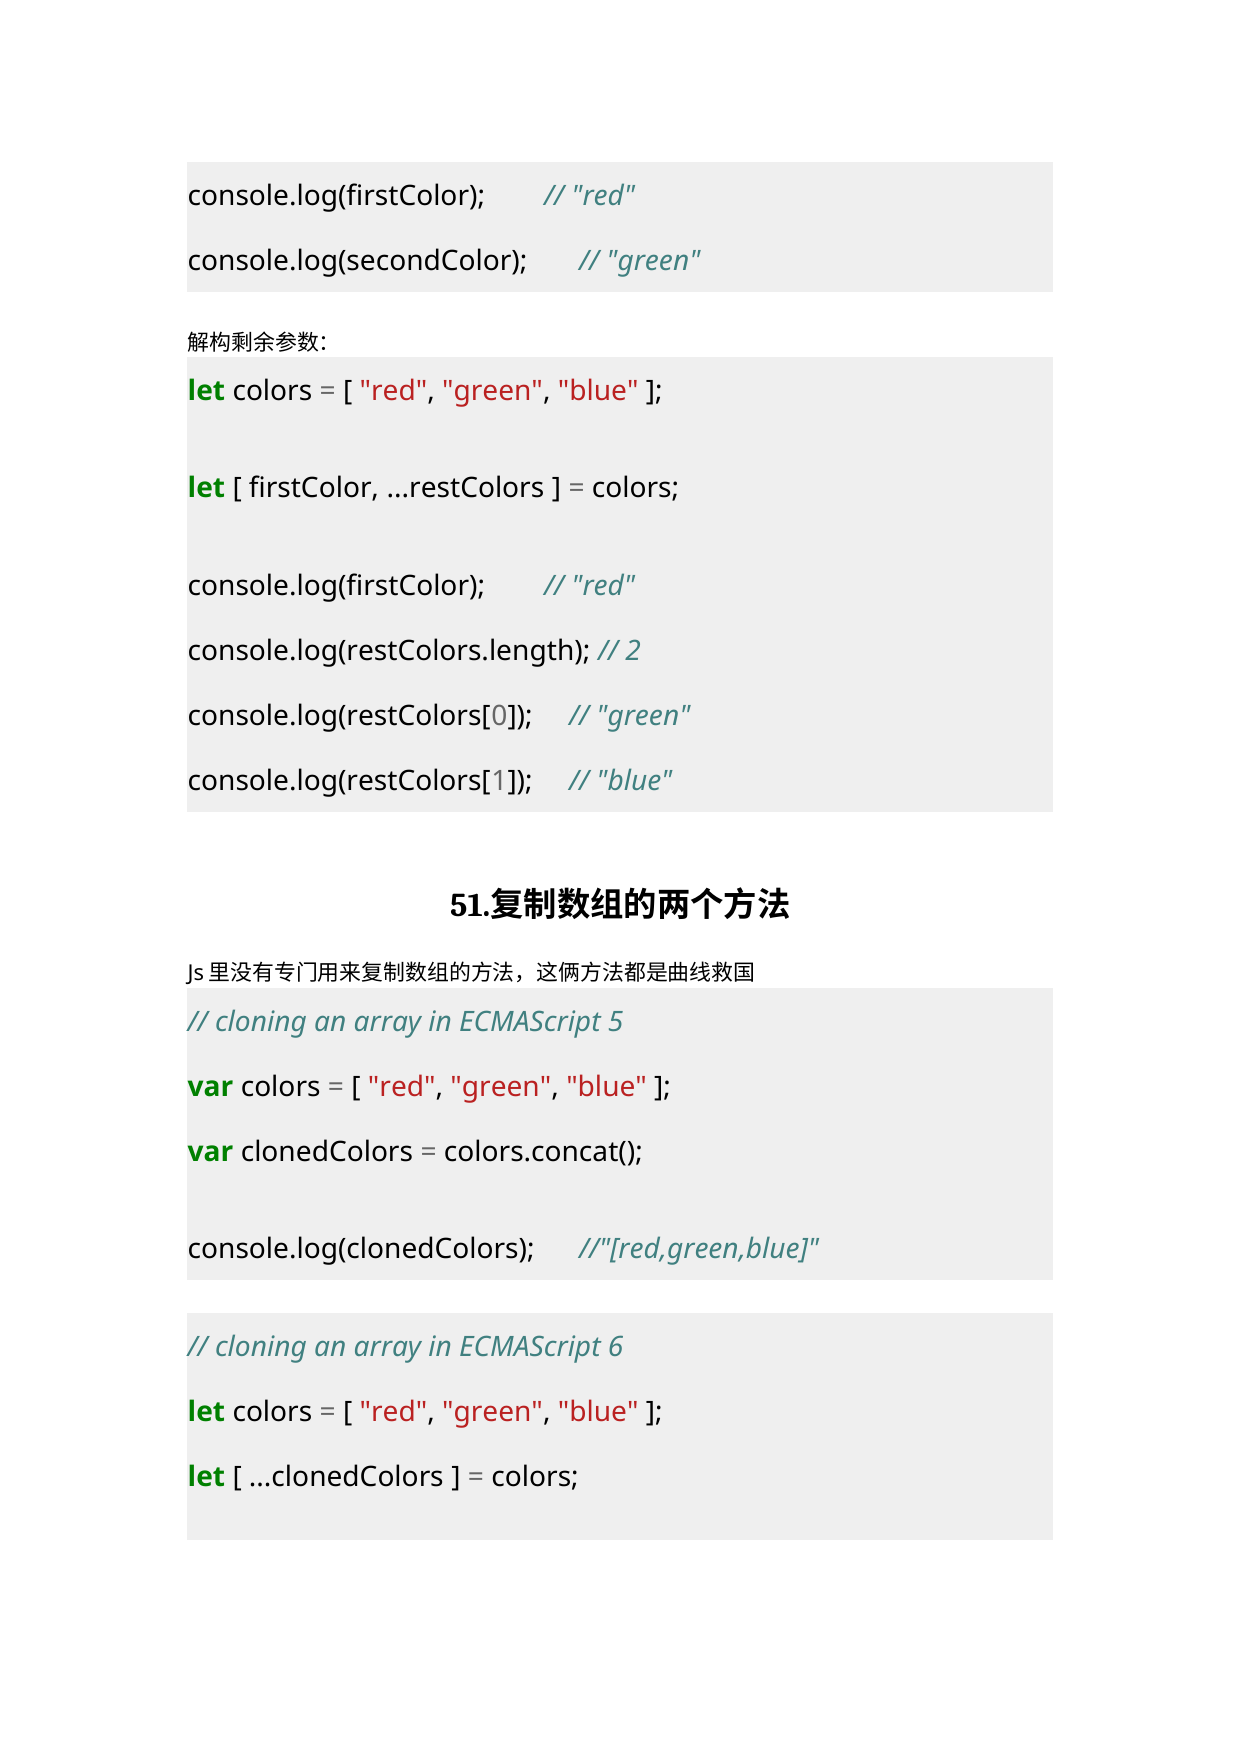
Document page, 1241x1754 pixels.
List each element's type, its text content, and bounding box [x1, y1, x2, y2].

text var colors = [ "red", "green", "blue" ]; [187, 1053, 1053, 1118]
text let colors = [ "red", "green", "blue" ]; [187, 1378, 1053, 1443]
text var clonedColors = colors.concat(); [187, 1118, 1053, 1183]
text console.log(firstColor); // "red" [187, 162, 1053, 227]
text let colors = [ "red", "green", "blue" ]; [187, 357, 1053, 422]
text console.log(firstColor); // "red" [187, 552, 1053, 617]
text // cloning an array in ECMAScript 6 [187, 1313, 1053, 1378]
text let [ firstColor, ...restColors ] = colors; [187, 454, 1053, 519]
text console.log(restColors[1]); // "blue" [187, 747, 1053, 812]
text console.log(restColors.length); // 2 [187, 617, 1053, 682]
text Js里没有专门用来复制数组的方法，这俩方法都是曲线救国 [187, 955, 1053, 988]
text console.log(secondColor); // "green" [187, 227, 1053, 292]
subtitle 51.复制数组的两个方法 [187, 869, 1053, 934]
text 解构剩余参数： [187, 324, 1053, 357]
text // cloning an array in ECMAScript 5 [187, 988, 1053, 1053]
text let [ ...clonedColors ] = colors; [187, 1443, 1053, 1508]
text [187, 1215, 1053, 1280]
text console.log(restColors[0]); // "green" [187, 682, 1053, 747]
